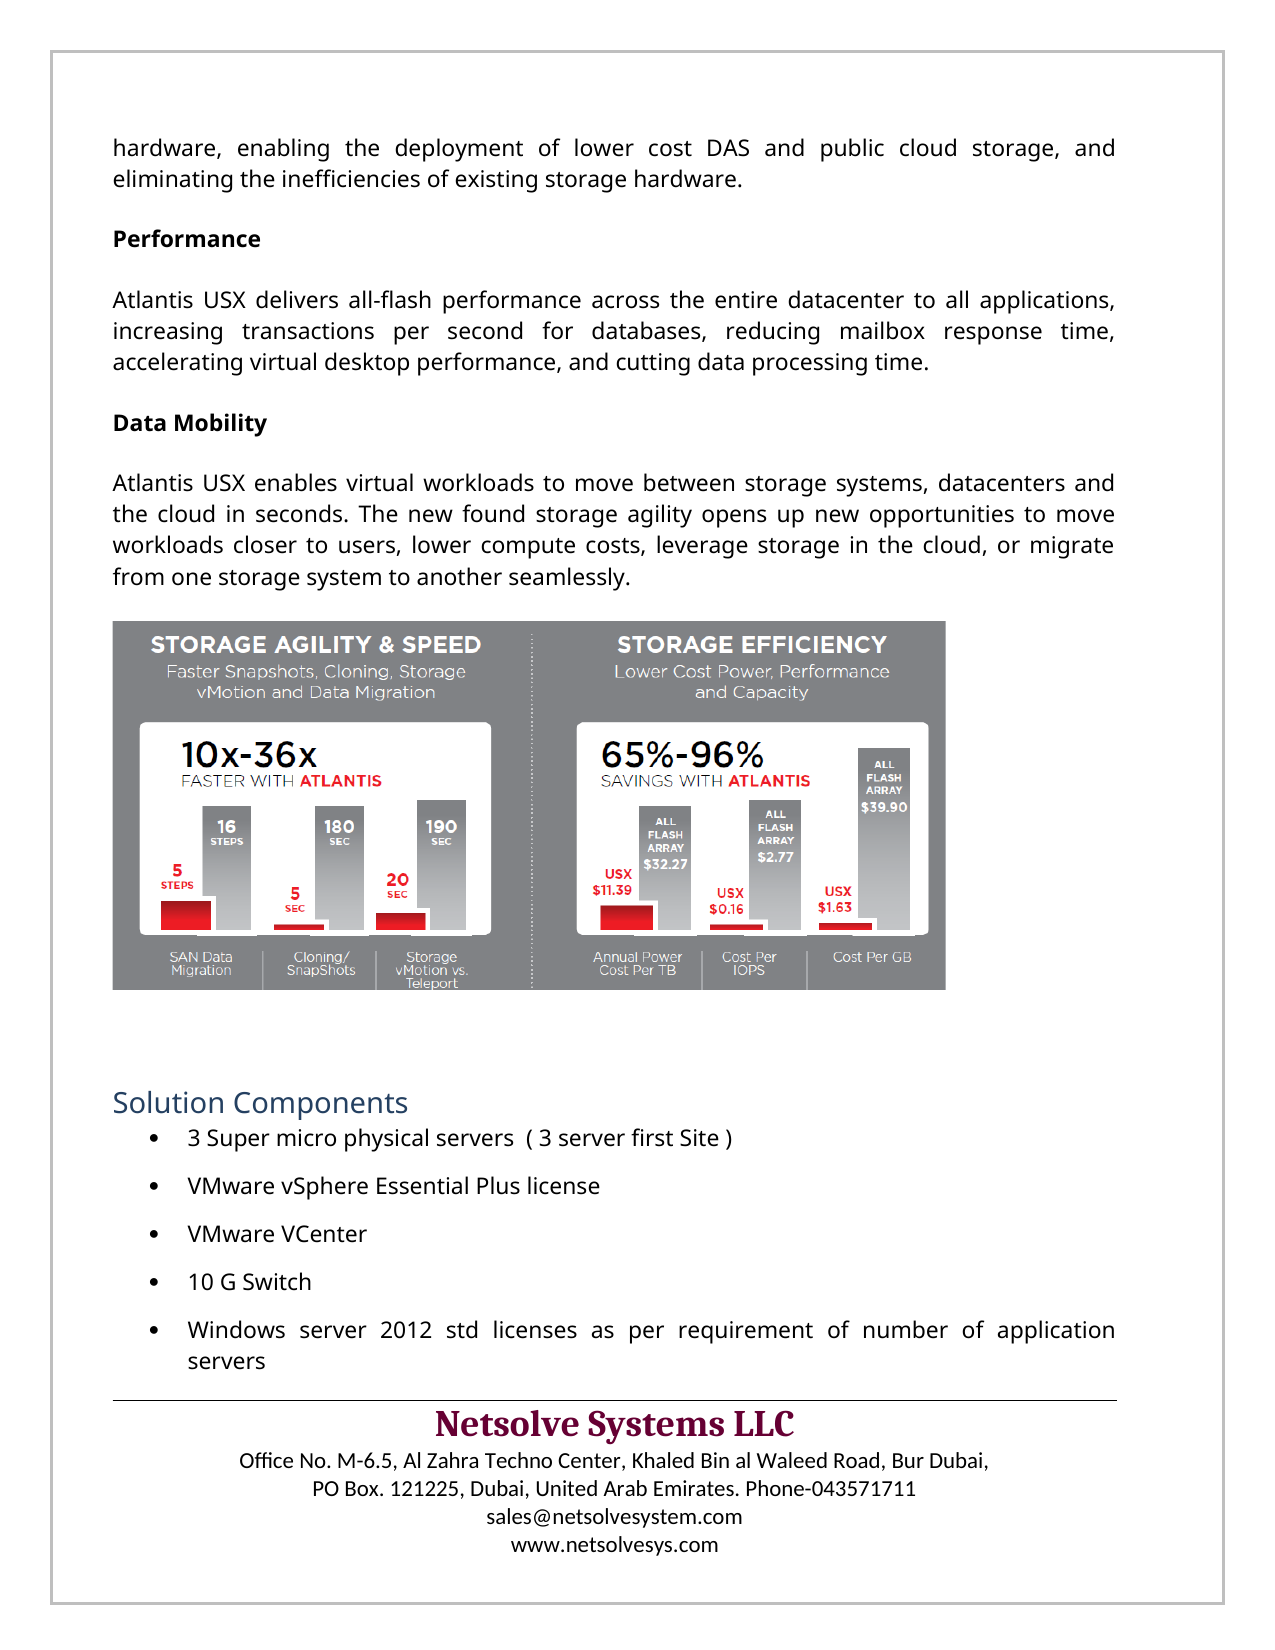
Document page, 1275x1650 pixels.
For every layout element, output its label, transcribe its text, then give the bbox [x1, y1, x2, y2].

text Performance [112, 223, 1117, 254]
text Atlantis USX enables virtual workloads to move between storage systems, datacenters and the cloud in seconds. The new found storage agility opens up new opportunities to move workloads closer to users, lower compute costs, leverage storage in the cloud, or migrate from one storage system to another seamlessly. [112, 467, 1117, 592]
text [112, 131, 1117, 194]
list 3 Super micro physical servers ( 3 server first Site ) [150, 1122, 1117, 1153]
list Windows server 2012 std licenses as per requirement of number of application servers [150, 1313, 1117, 1376]
list VMware VCenter [150, 1218, 1117, 1249]
text Atlantis USX delivers all-flash performance across the entire datacenter to all applications, increasing transactions per second for databases, reducing mailbox response time, accelerating virtual desktop performance, and cutting data processing time. [112, 283, 1117, 377]
subtitle Solution Components [112, 1082, 1117, 1122]
list 10 G Switch [150, 1266, 1117, 1297]
text Data Mobility [112, 406, 1117, 438]
list VMware vSphere Essential Plus license [150, 1170, 1117, 1201]
